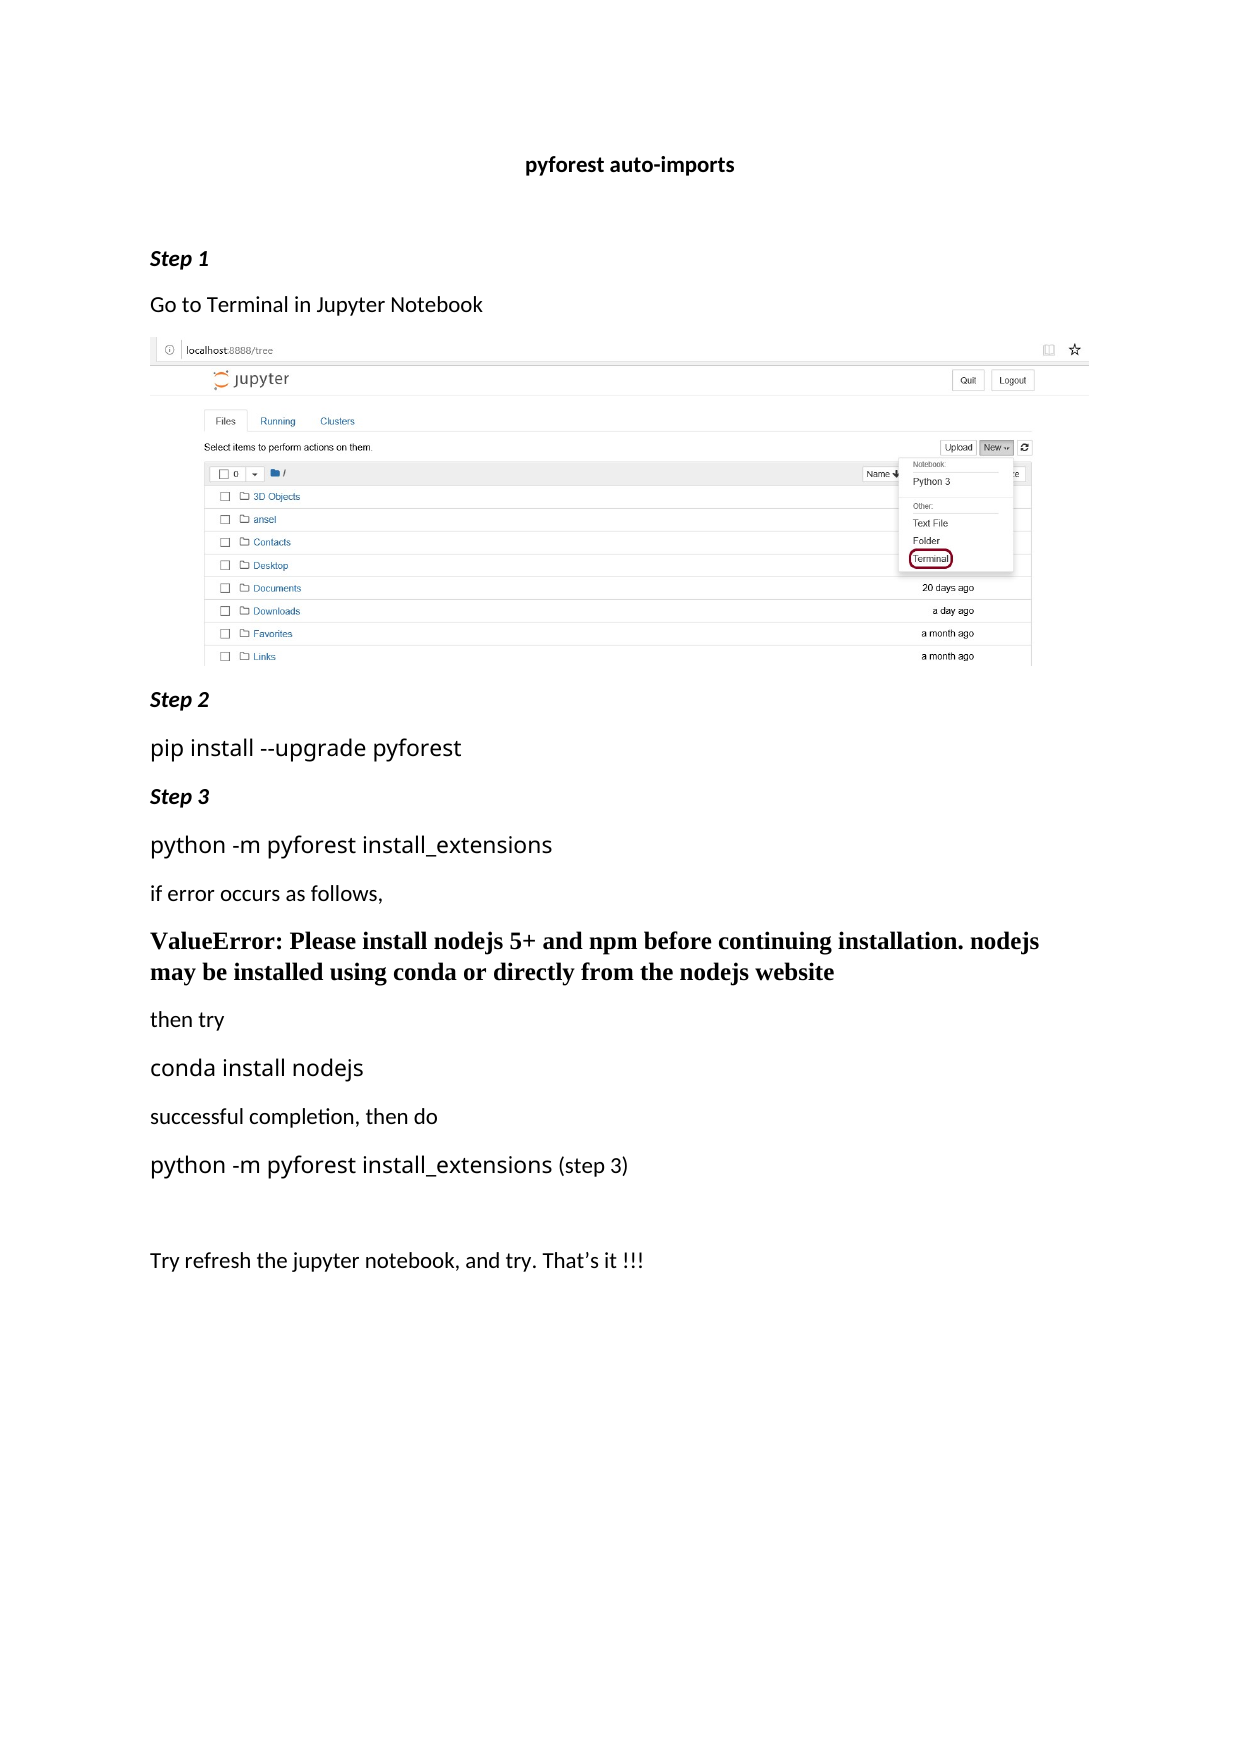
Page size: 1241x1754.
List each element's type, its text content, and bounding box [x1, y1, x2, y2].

text Go to Terminal in Jupyter Notebook [150, 291, 1090, 319]
text Try refresh the jupyter notebook, and try. That’s it !!! [150, 1247, 1090, 1275]
text python -m pyforest install_extensions [150, 829, 1090, 860]
picture [150, 337, 1089, 666]
text then try [150, 1005, 1090, 1033]
text if error occurs as follows, [150, 879, 1090, 908]
text python -m pyforest install_extensions (step 3) [150, 1149, 1090, 1181]
text successful completion, then do [150, 1102, 1090, 1131]
text ValueError: Please install nodejs 5+ and npm before continuing installation. nodejs may be installed using conda or directly from the nodejs website [150, 926, 1090, 986]
text pyforest auto-imports [450, 150, 1090, 178]
text Step 3 [150, 782, 1090, 810]
text Step 2 [150, 685, 1090, 713]
text Step 1 [150, 244, 1090, 272]
text conda install nodejs [150, 1052, 1090, 1083]
text pip install --upgrade pyforest [150, 732, 1090, 763]
